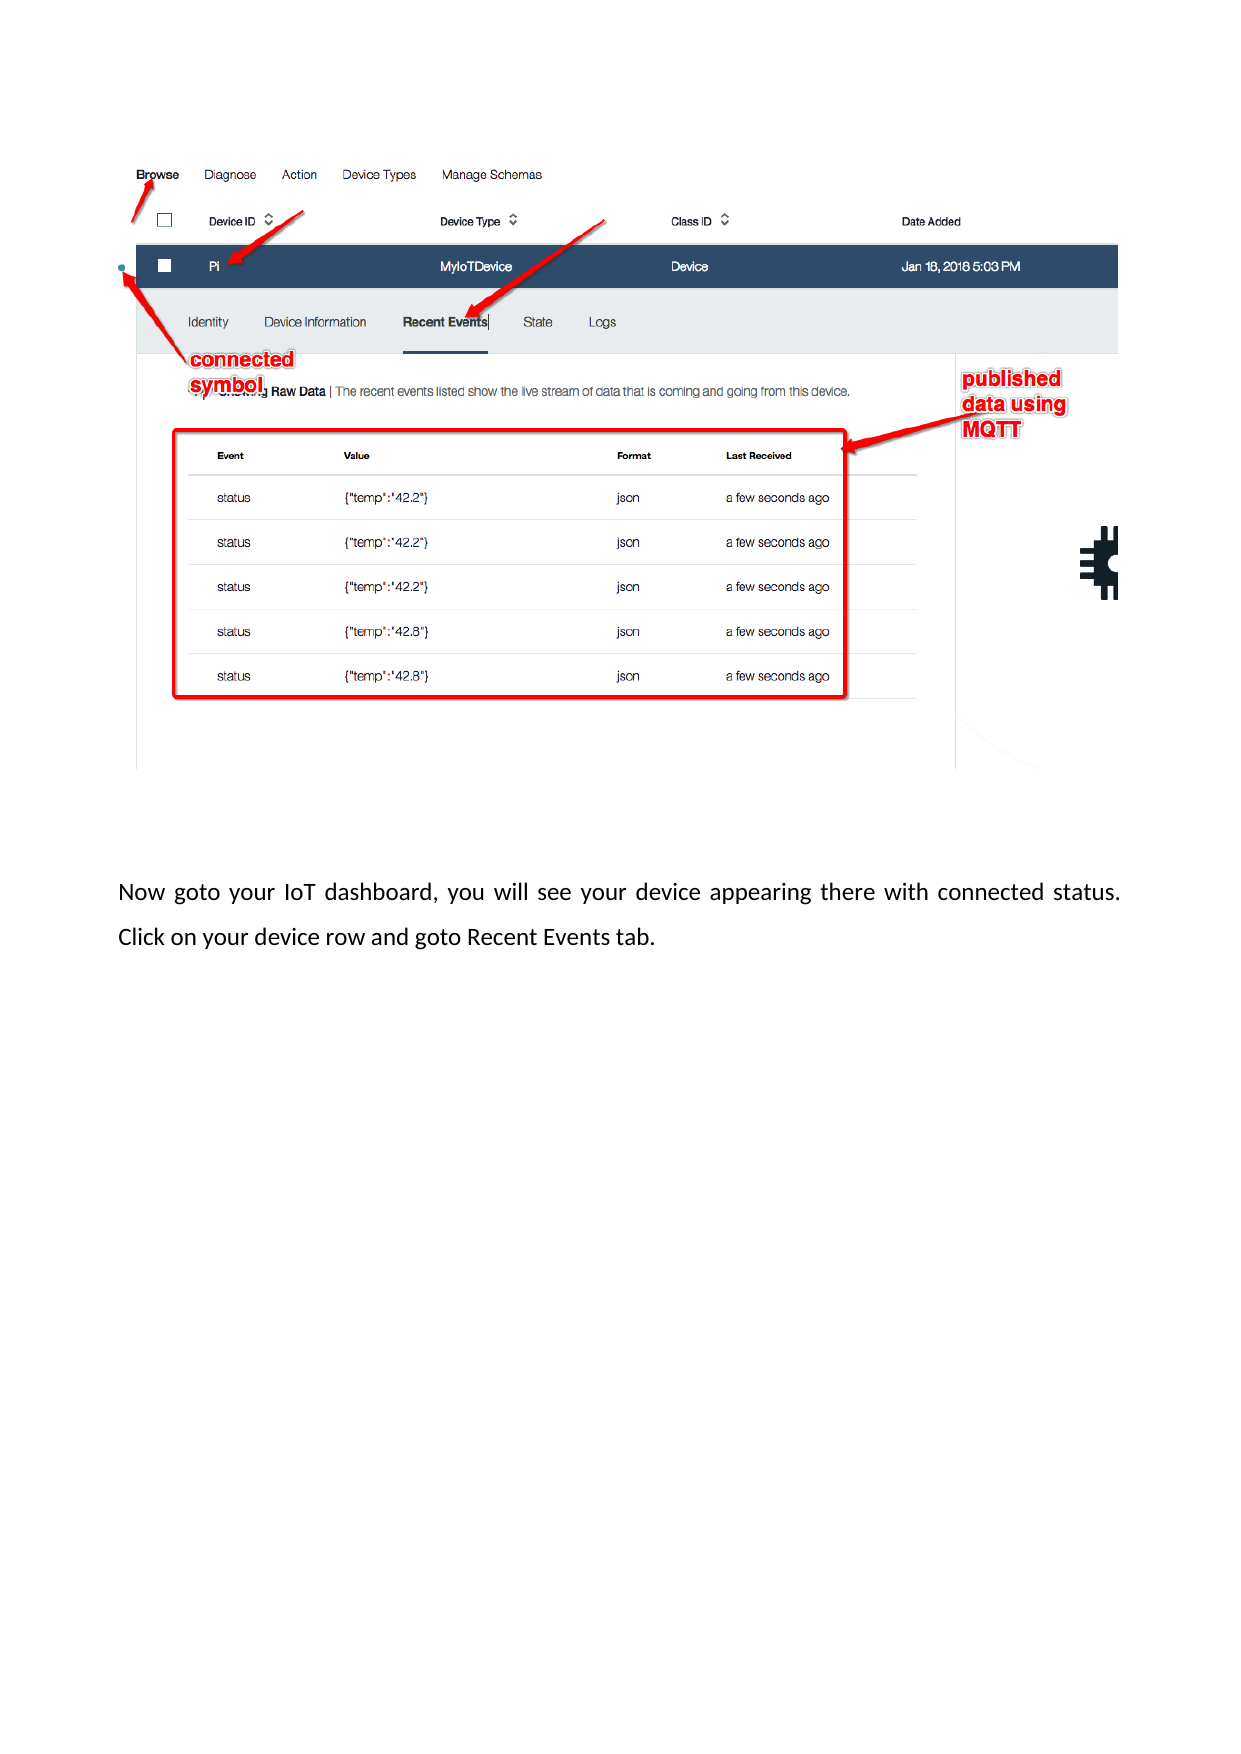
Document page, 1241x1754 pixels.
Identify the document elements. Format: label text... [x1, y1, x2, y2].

picture [117, 167, 1116, 769]
text Now goto your IoT dashboard, you will see your device appearing there with connected status. Click on your device row and goto Recent Events tab. [118, 860, 1122, 952]
